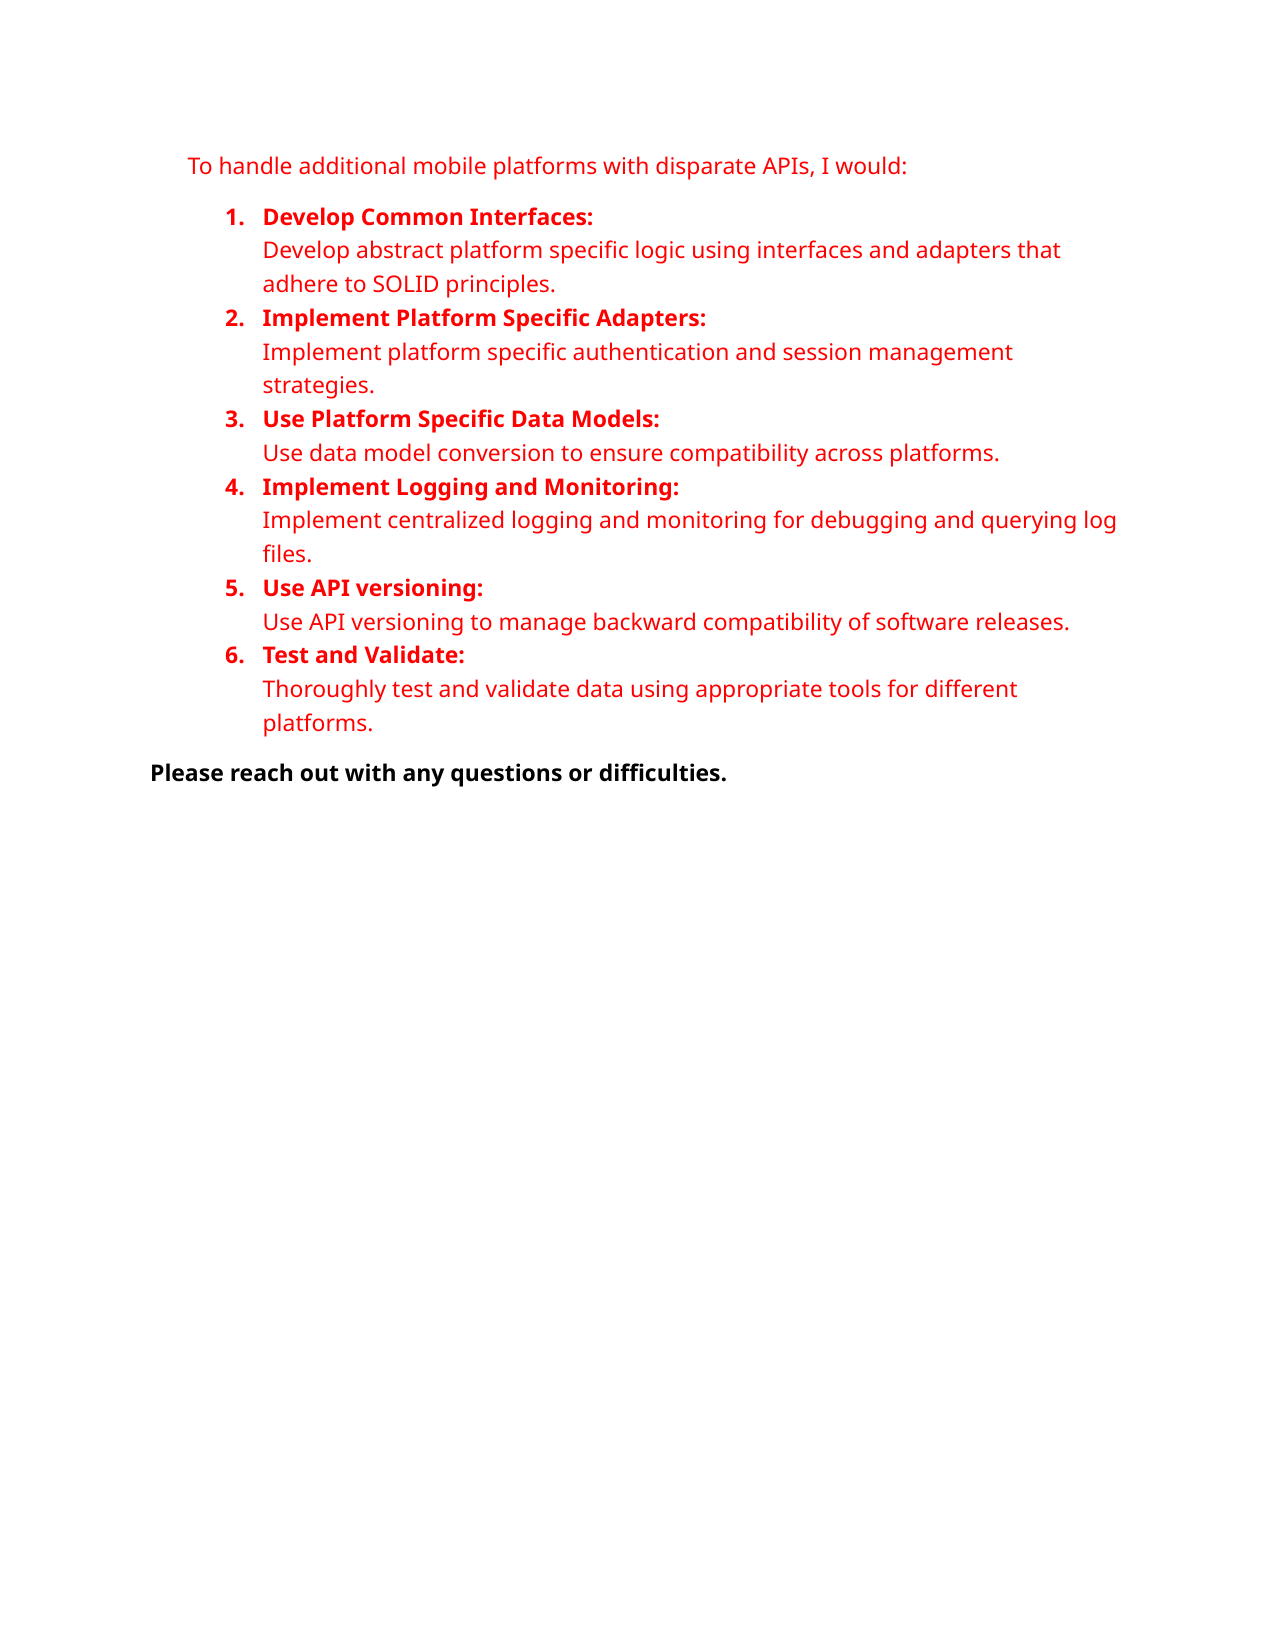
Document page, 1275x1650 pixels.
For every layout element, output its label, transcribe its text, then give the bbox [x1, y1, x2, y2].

list Use API versioning to manage backward compatibility of software releases. [262, 605, 1125, 637]
list Implement Platform Specific Adapters: [225, 302, 1125, 333]
list Use API versioning: [225, 572, 1125, 603]
text Please reach out with any questions or difficulties. [150, 757, 1125, 788]
text To handle additional mobile platforms with disparate APIs, I would: [187, 150, 1125, 181]
list Use Platform Specific Data Models: [225, 403, 1125, 434]
list Implement platform specific authentication and session management strategies. [262, 335, 1125, 400]
list Use data model conversion to ensure compatibility across platforms. [262, 437, 1125, 468]
list Develop Common Interfaces: [225, 200, 1125, 232]
list Implement centralized logging and monitoring for debugging and querying log files. [262, 504, 1125, 569]
list Test and Validate: [225, 639, 1125, 670]
list Implement Logging and Monitoring: [225, 470, 1125, 502]
list Develop abstract platform specific logic using interfaces and adapters that adhere to SOLID principles. [262, 234, 1125, 299]
list Thoroughly test and validate data using appropriate tools for different platforms. [262, 673, 1125, 738]
